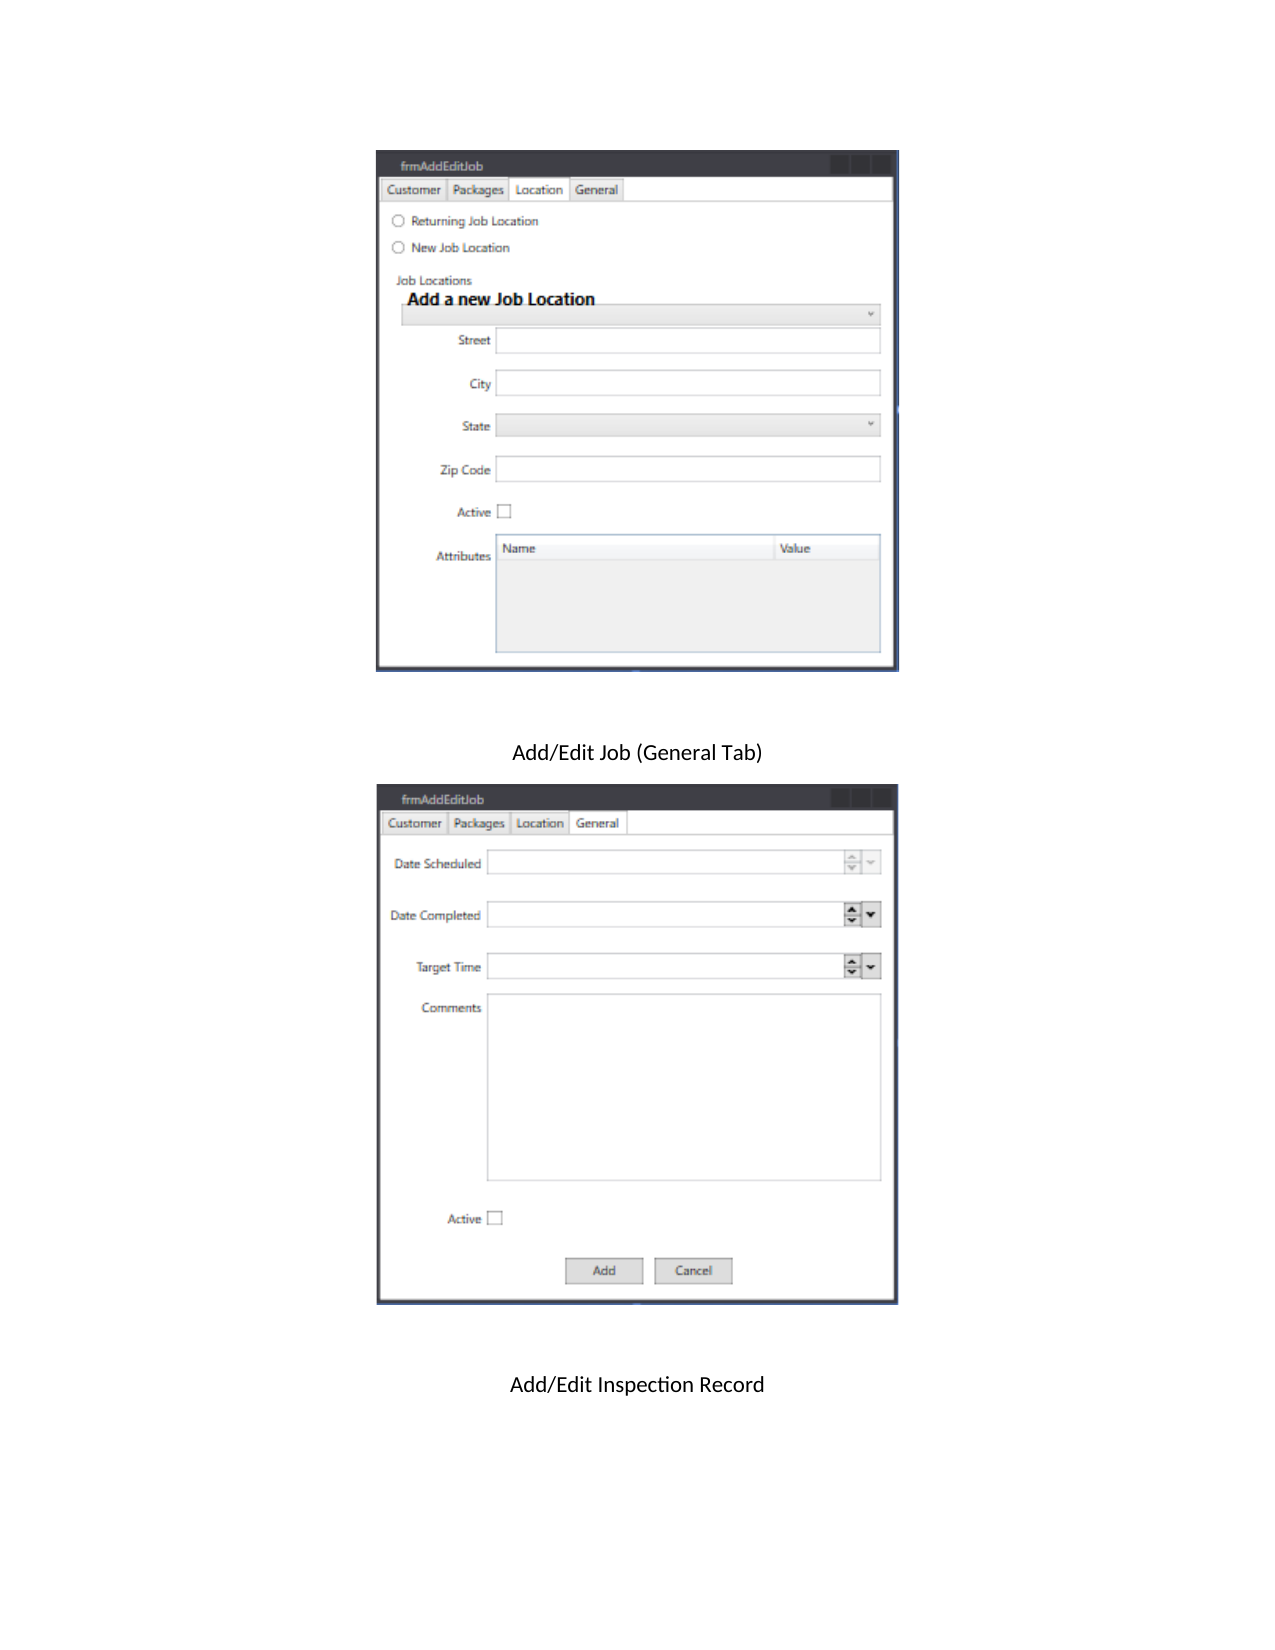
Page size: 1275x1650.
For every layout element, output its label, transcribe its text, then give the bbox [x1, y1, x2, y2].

picture [375, 150, 900, 672]
text Add/Edit Inspection Record [150, 1371, 1125, 1398]
text Add/Edit Job (General Tab) [150, 738, 1125, 766]
picture [376, 784, 899, 1305]
